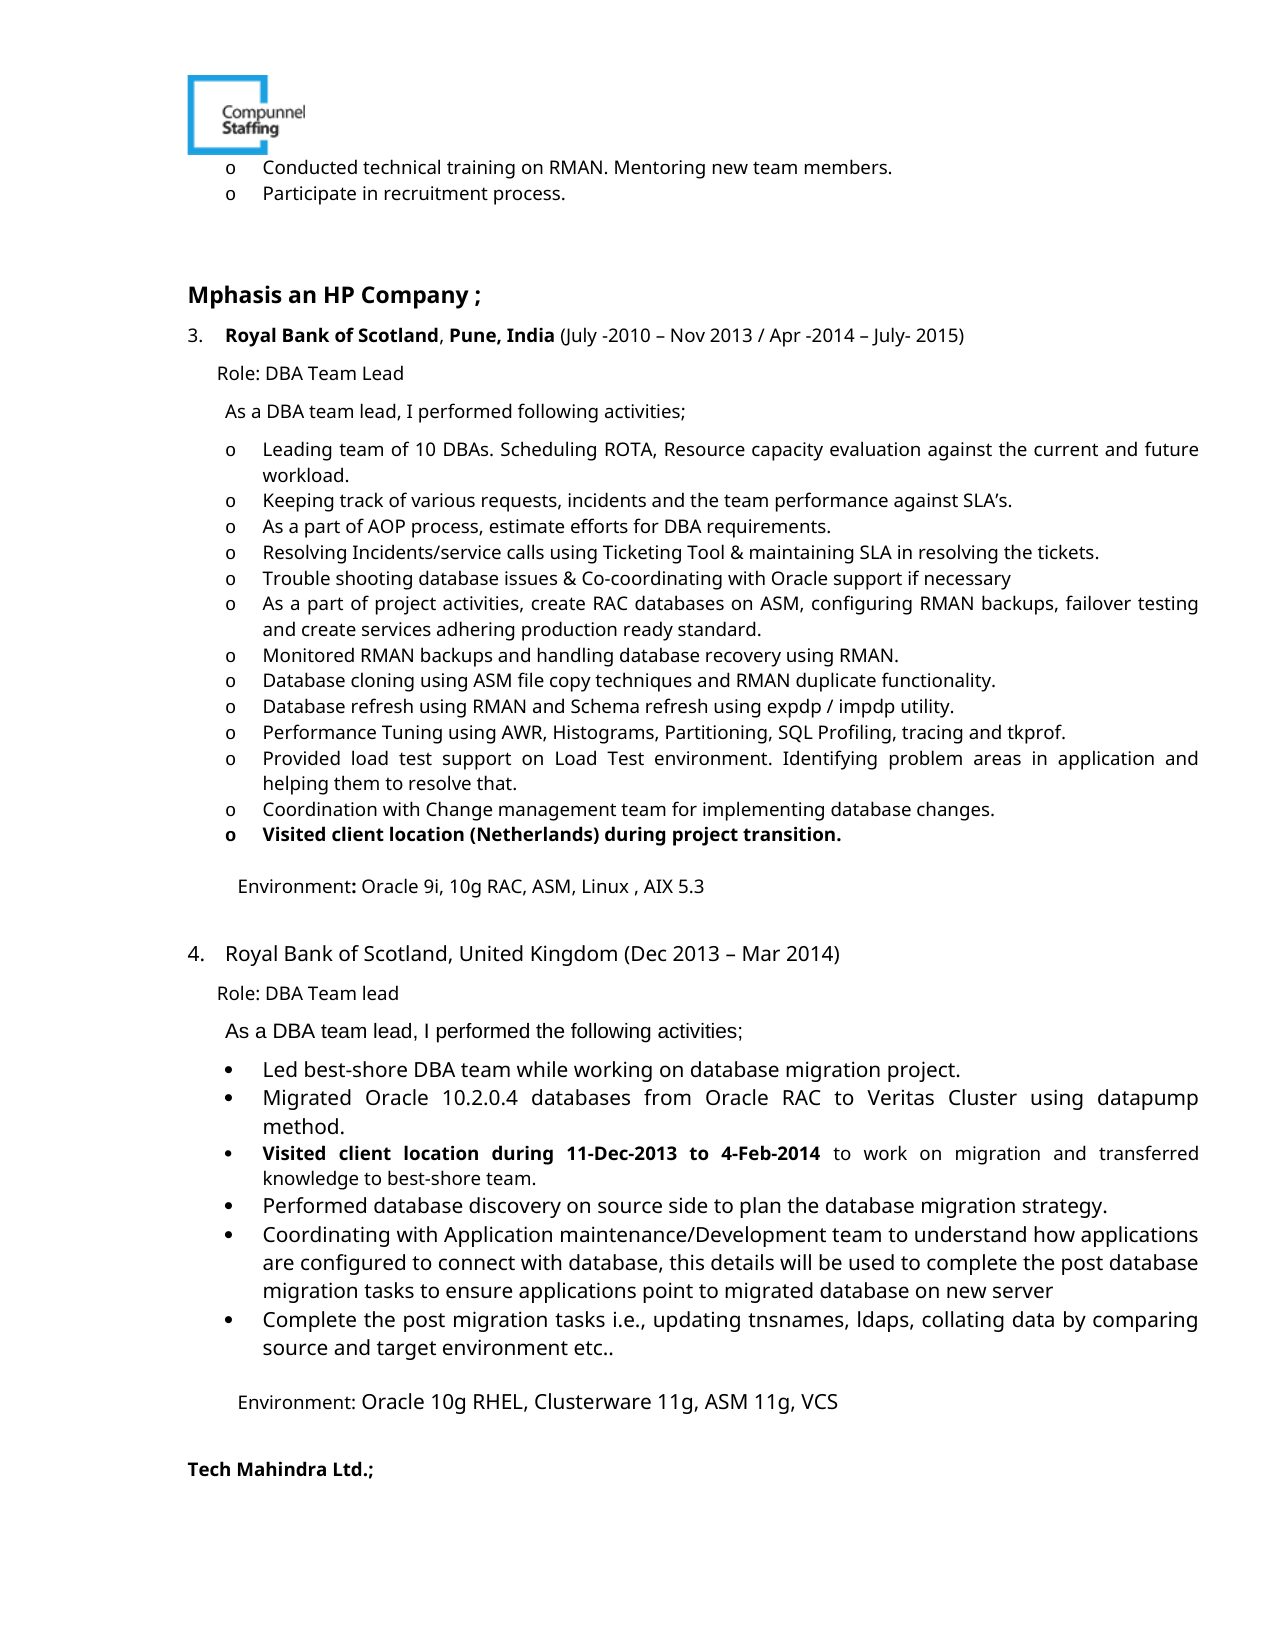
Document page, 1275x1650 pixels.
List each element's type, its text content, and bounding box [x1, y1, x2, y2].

list Database refresh using RMAN and Schema refresh using expdp / impdp utility. [225, 693, 1200, 719]
picture [187, 75, 305, 155]
list Resolving Incidents/service calls using Ticketing Tool & maintaining SLA in resolving the tickets. [225, 539, 1200, 565]
text As a DBA team lead, I performed following activities; [187, 398, 1200, 424]
list Keeping track of various requests, incidents and the team performance against SLA’s. [225, 488, 1200, 513]
list Visited client location (Netherlands) during project transition. [225, 822, 1200, 847]
list Coordination with Change management team for implementing database changes. [225, 796, 1200, 822]
list Royal Bank of Scotland, United Kingdom (Dec 2013 – Mar 2014) [187, 939, 1200, 968]
list Migrated Oracle 10.2.0.4 databases from Oracle RAC to Veritas Cluster using datapump method. [225, 1083, 1200, 1140]
list Performed database discovery on source side to plan the database migration strategy. [225, 1191, 1200, 1220]
text Mphasis an HP Company ; [187, 279, 1200, 310]
list Complete the post migration tasks i.e., updating tnsnames, ldaps, collating data by comparing source and target environment etc.. [225, 1305, 1200, 1362]
list Royal Bank of Scotland, Pune, India (July -2010 – Nov 2013 / Apr -2014 – July- 2015) [187, 322, 1200, 348]
list Database cloning using ASM file copy techniques and RMAN duplicate functionality. [225, 668, 1200, 693]
list As a part of project activities, create RAC databases on ASM, configuring RMAN backups, failover testing and create services adhering production ready standard. [225, 591, 1200, 642]
list Conducted technical training on RMAN. Mentoring new team members. [225, 155, 1200, 180]
list Coordinating with Application maintenance/Development team to understand how applications are configured to connect with database, this details will be used to complete the post database migration tasks to ensure applications point to migrated database on new server [225, 1220, 1200, 1305]
list Performance Tuning using AWR, Histograms, Partitioning, SQL Profiling, tracing and tkprof. [225, 719, 1200, 745]
list Visited client location during 11-Dec-2013 to 4-Feb-2014 to work on migration and transferred knowledge to best-shore team. [225, 1140, 1200, 1191]
list Trouble shooting database issues & Co-coordinating with Oracle support if necessary [225, 565, 1200, 591]
list Monitored RMAN backups and handling database recovery using RMAN. [225, 642, 1200, 668]
text Tech Mahindra Ltd.; [187, 1457, 1200, 1482]
text As a DBA team lead, I performed the following activities; [187, 1018, 1200, 1042]
list As a part of AOP process, estimate efforts for DBA requirements. [225, 513, 1200, 539]
text Role: DBA Team lead [187, 980, 1200, 1006]
text Environment: Oracle 9i, 10g RAC, ASM, Linux , AIX 5.3 [187, 873, 1200, 898]
text Environment: Oracle 10g RHEL, Clusterware 11g, ASM 11g, VCS [187, 1387, 1200, 1416]
list Led best-shore DBA team while working on database migration project. [225, 1055, 1200, 1083]
list Provided load test support on Load Test environment. Identifying problem areas in application and helping them to resolve that. [225, 745, 1200, 796]
list Leading team of 10 DBAs. Scheduling ROTA, Resource capacity evaluation against the current and future workload. [225, 436, 1200, 488]
list Participate in recruitment process. [225, 180, 1200, 206]
text Role: DBA Team Lead [187, 360, 1200, 386]
